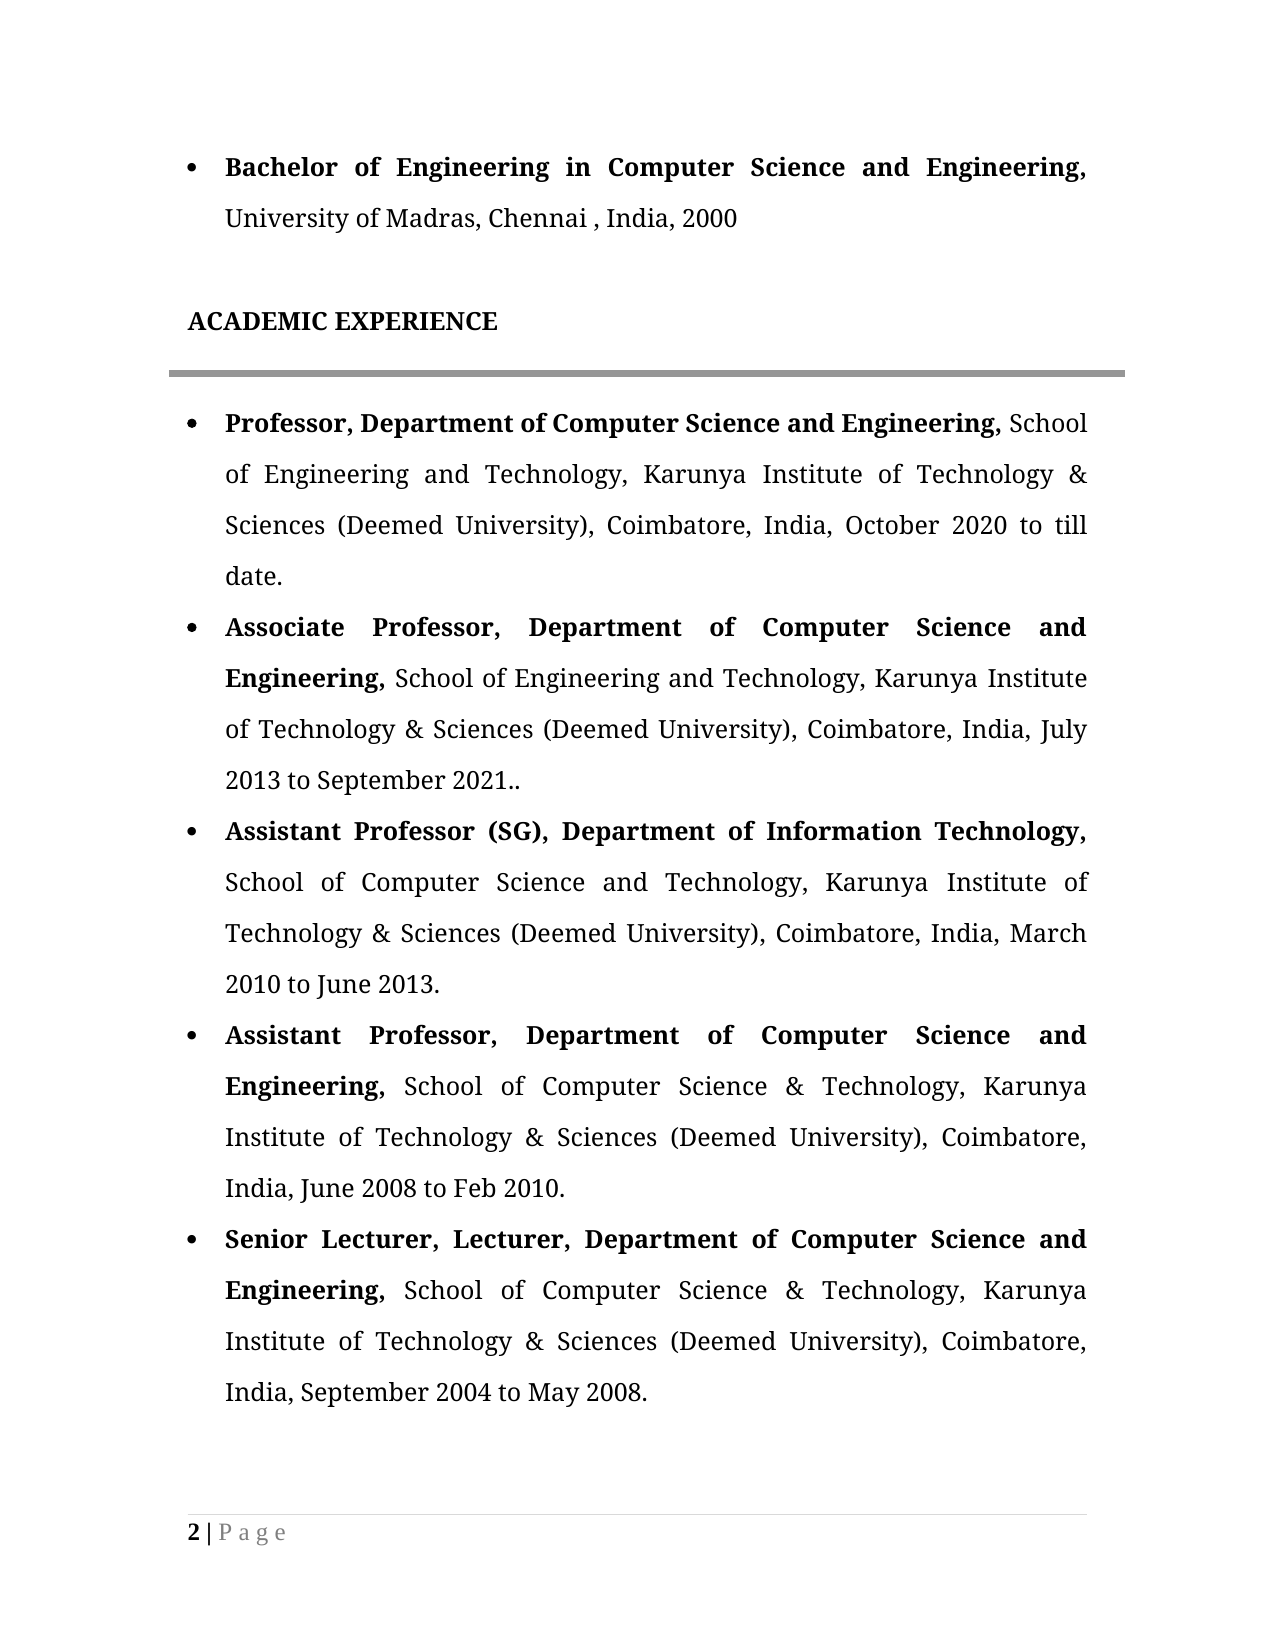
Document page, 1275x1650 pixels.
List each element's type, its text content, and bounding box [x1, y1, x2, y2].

list Associate Professor, Department of Computer Science and Engineering, School of Engineering and Technology, Karunya Institute of Technology & Sciences (Deemed University), Coimbatore, India, July 2013 to September 2021.. [187, 609, 1087, 797]
text ACADEMIC EXPERIENCE [187, 303, 1087, 337]
list Assistant Professor, Department of Computer Science and Engineering, School of Computer Science & Technology, Karunya Institute of Technology & Sciences (Deemed University), Coimbatore, India, June 2008 to Feb 2010. [187, 1018, 1087, 1205]
list Professor, Department of Computer Science and Engineering, School of Engineering and Technology, Karunya Institute of Technology & Sciences (Deemed University), Coimbatore, India, October 2020 to till date. [187, 405, 1087, 592]
list Assistant Professor (SG), Department of Information Technology, School of Computer Science and Technology, Karunya Institute of Technology & Sciences (Deemed University), Coimbatore, India, March 2010 to June 2013. [187, 813, 1087, 1001]
list Senior Lecturer, Lecturer, Department of Computer Science and Engineering, School of Computer Science & Technology, Karunya Institute of Technology & Sciences (Deemed University), Coimbatore, India, September 2004 to May 2008. [187, 1222, 1087, 1409]
list Bachelor of Engineering in Computer Science and Engineering, University of Madras, Chennai , India, 2000 [187, 150, 1087, 235]
